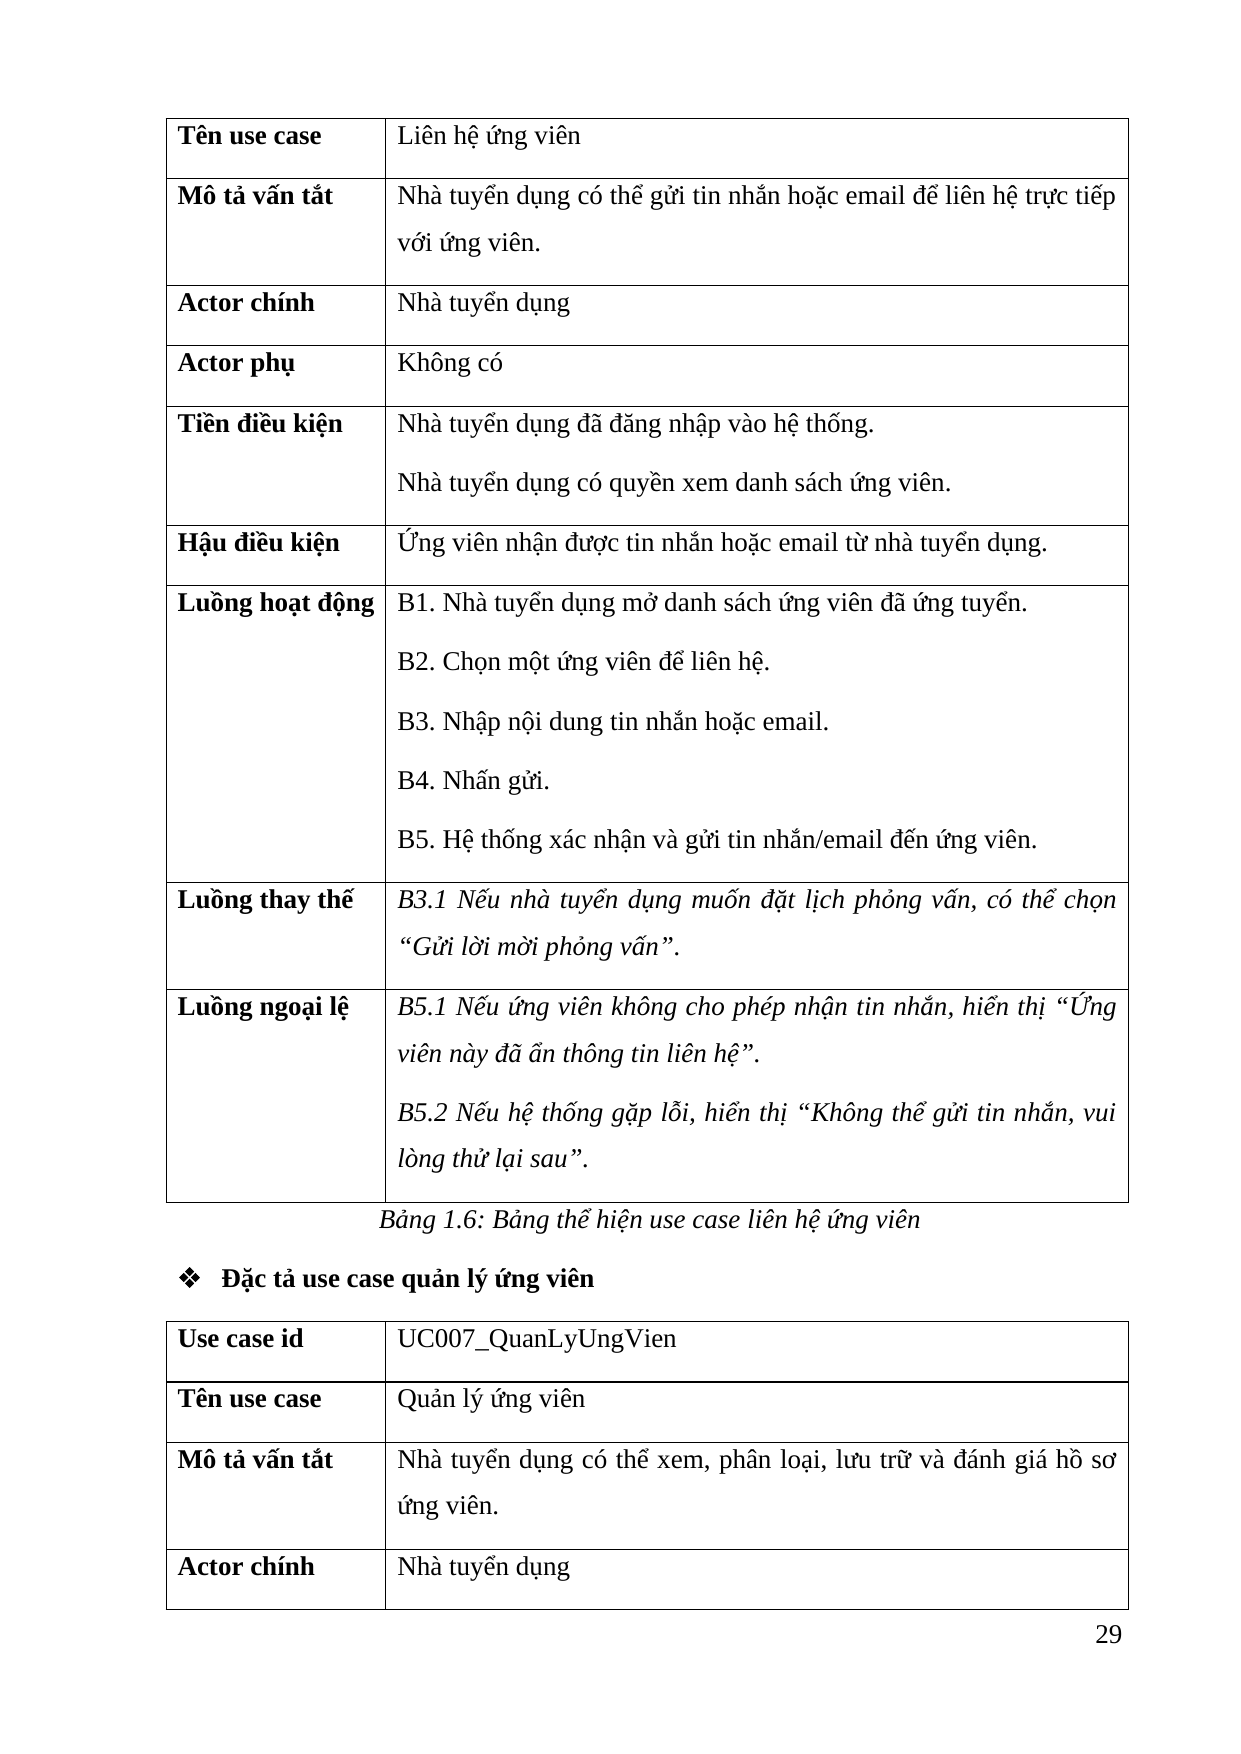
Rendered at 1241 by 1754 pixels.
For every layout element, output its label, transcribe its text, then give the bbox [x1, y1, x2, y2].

table_header Use case id [167, 1322, 385, 1381]
list Bảng 1.6: Bảng thể hiện use case liên hệ ứng viên [177, 1203, 1122, 1234]
table_cell Nhà tuyển dụng [386, 286, 1128, 345]
table_cell Ứng viên nhận được tin nhắn hoặc email từ nhà tuyển dụng. [386, 526, 1128, 585]
table_cell Hậu điều kiện [167, 526, 385, 585]
table_cell Actor chính [167, 1550, 385, 1609]
table_cell Luồng hoạt động [167, 586, 385, 882]
table_cell Liên hệ ứng viên [386, 119, 1128, 178]
table_cell Nhà tuyển dụng có thể xem, phân loại, lưu trữ và đánh giá hồ sơ ứng viên. [386, 1443, 1128, 1548]
table_cell Mô tả vấn tắt [167, 179, 385, 285]
table_cell Không có [386, 346, 1128, 406]
table_cell B5.1 Nếu ứng viên không cho phép nhận tin nhắn, hiển thị “Ứng viên này đã ẩn thông tin liên hệ”. B5.2 Nếu hệ thống gặp lỗi, hiển thị “Không thể gửi tin nhắn, vui lòng thử lại sau”. [386, 990, 1128, 1202]
table_cell Nhà tuyển dụng đã đăng nhập vào hệ thống. Nhà tuyển dụng có quyền xem danh sách ứng viên. [386, 407, 1128, 525]
table_cell B1. Nhà tuyển dụng mở danh sách ứng viên đã ứng tuyển. B2. Chọn một ứng viên để liên hệ. B3. Nhập nội dung tin nhắn hoặc email. B4. Nhấn gửi. B5. Hệ thống xác nhận và gửi tin nhắn/email đến ứng viên. [386, 586, 1128, 882]
table_cell Quản lý ứng viên [386, 1383, 1128, 1442]
table_cell Tiền điều kiện [167, 407, 385, 525]
table_cell Tên use case [167, 119, 385, 178]
table_cell B3.1 Nếu nhà tuyển dụng muốn đặt lịch phỏng vấn, có thể chọn “Gửi lời mời phỏng vấn”. [386, 883, 1128, 989]
table_cell Actor chính [167, 286, 385, 345]
table_cell Luồng ngoại lệ [167, 990, 385, 1202]
table_cell Nhà tuyển dụng [386, 1550, 1128, 1609]
table_cell Nhà tuyển dụng có thể gửi tin nhắn hoặc email để liên hệ trực tiếp với ứng viên. [386, 179, 1128, 285]
table_cell Luồng thay thế [167, 883, 385, 989]
table_cell Tên use case [167, 1383, 385, 1442]
table_cell Actor phụ [167, 346, 385, 406]
table_header UC007_QuanLyUngVien [386, 1322, 1128, 1381]
table_cell Mô tả vấn tắt [167, 1443, 385, 1548]
list Đặc tả use case quản lý ứng viên [177, 1262, 1122, 1293]
